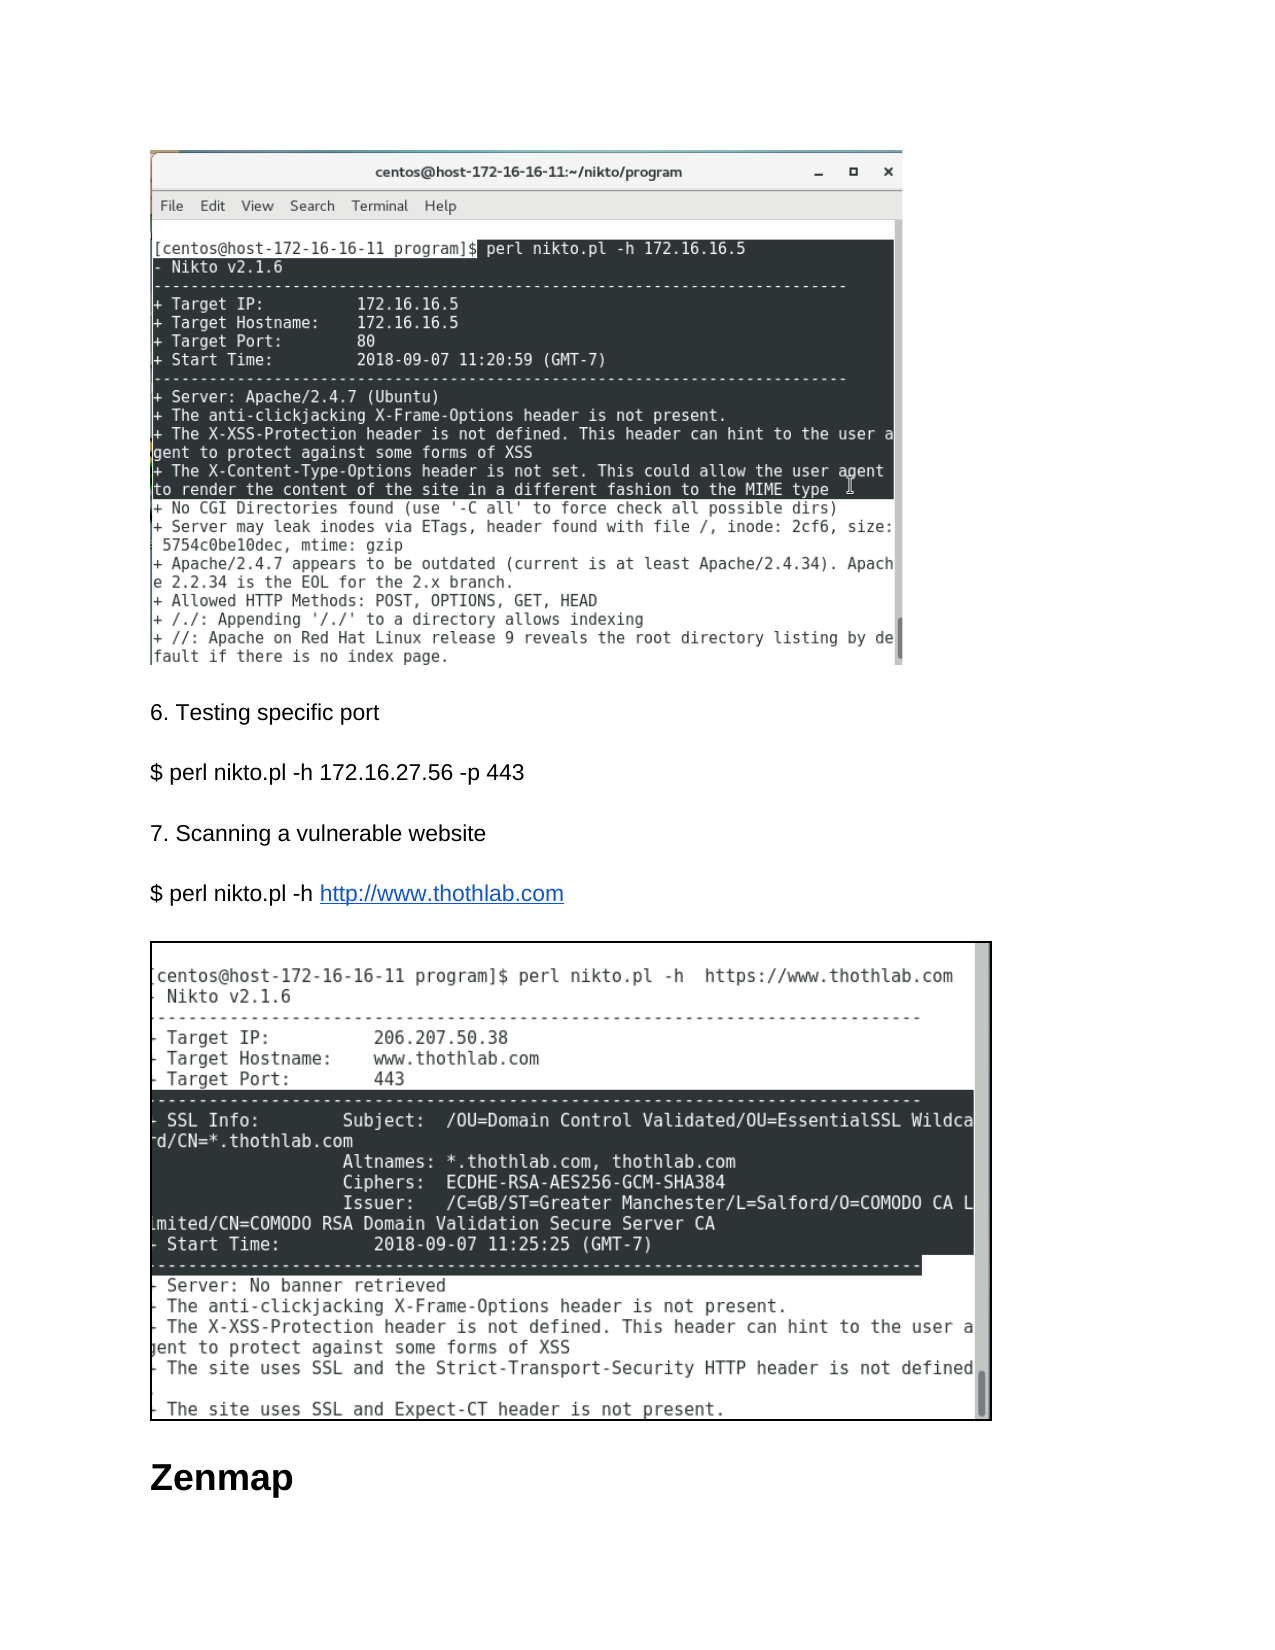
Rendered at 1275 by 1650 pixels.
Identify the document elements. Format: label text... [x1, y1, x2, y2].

text 6. Testing specific port [150, 699, 1125, 725]
picture [150, 150, 903, 665]
text $ perl nikto.pl -h http://www.thothlab.com [150, 880, 1125, 906]
text 7. Scanning a vulnerable website [150, 820, 1125, 846]
text Zenmap [150, 1455, 1125, 1498]
text $ perl nikto.pl -h 172.16.27.56 -p 443 [150, 759, 1125, 786]
picture [152, 943, 990, 1419]
